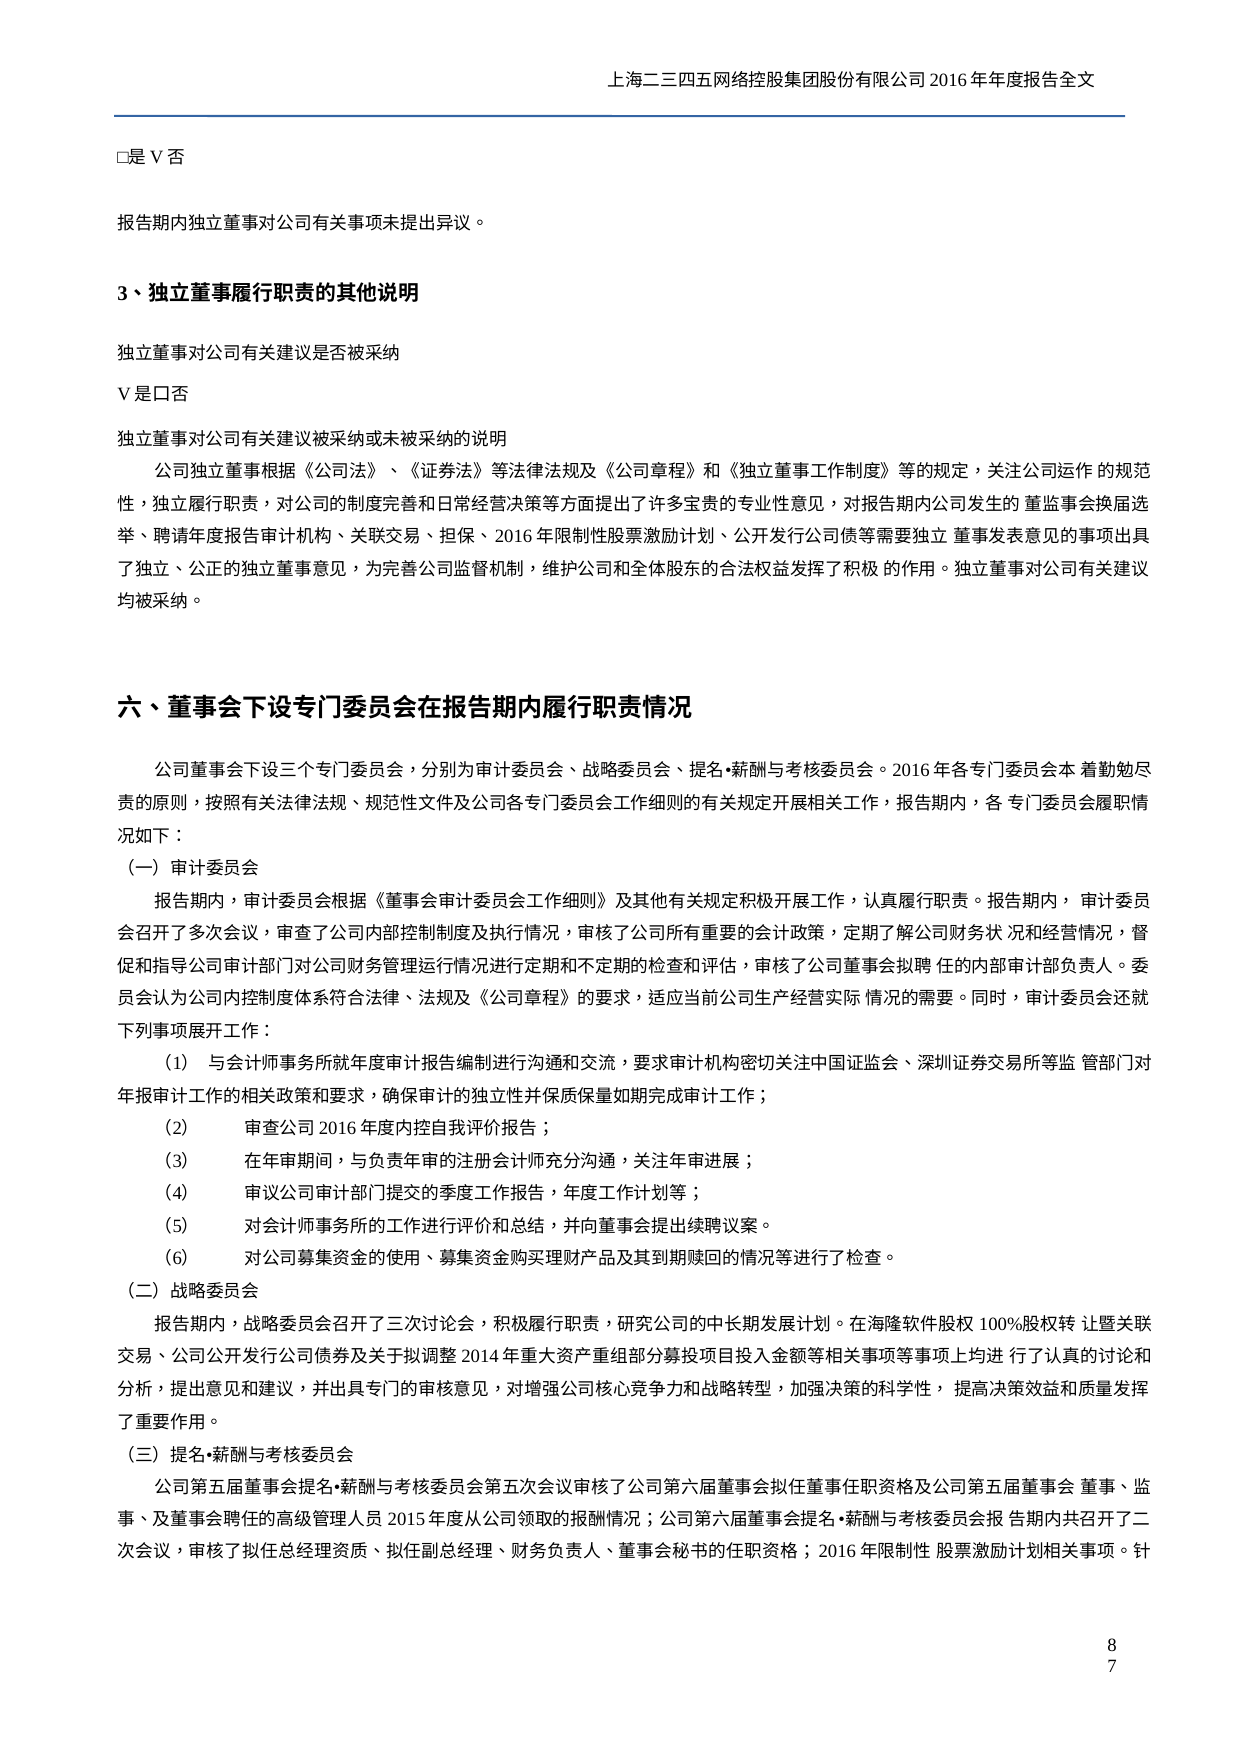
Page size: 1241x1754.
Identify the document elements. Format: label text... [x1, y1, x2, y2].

text 报告期内，审计委员会根据《董事会审计委员会工作细则》及其他有关规定积极开展工作，认真履行职责。报告期内， 审计委员会召开了多次会议，审查了公司内部控制制度及执行情况，审核了公司所有重要的会计政策，定期了解公司财务状 况和经营情况，督促和指导公司审计部门对公司财务管理运行情况进行定期和不定期的检查和评估，审核了公司董事会拟聘 任的内部审计部负责人。委员会认为公司内控制度体系符合法律、法规及《公司章程》的要求，适应当前公司生产经营实际 情况的需要。同时，审计委员会还就下列事项展开工作： [117, 881, 1152, 1044]
text 独立董事对公司有关建议是否被采纳 [94, 333, 1152, 366]
text （1） 与会计师事务所就年度审计报告编制进行沟通和交流，要求审计机构密切关注中国证监会、深圳证券交易所等监 管部门对年报审计工作的相关政策和要求，确保审计的独立性并保质保量如期完成审计工作； [117, 1044, 1152, 1109]
text （3） 在年审期间，与负责年审的注册会计师充分沟通，关注年审进展； [94, 1141, 1152, 1174]
text 独立董事对公司有关建议被采纳或未被采纳的说明 [94, 419, 1152, 451]
text 报告期内独立董事对公司有关事项未提出异议。 [94, 204, 1152, 236]
text （6） 对公司募集资金的使用、募集资金购买理财产品及其到期赎回的情况等进行了检查。 [94, 1239, 1152, 1271]
text 3、独立董事履行职责的其他说明 [94, 278, 1152, 306]
text 六、董事会下设专门委员会在报告期内履行职责情况 [94, 689, 1152, 723]
text （一） 审计委员会 [94, 849, 1152, 881]
text □是V否 [94, 144, 1152, 168]
text 公司独立董事根据《公司法》、《证券法》等法律法规及《公司章程》和《独立董事工作制度》等的规定，关注公司运作 的规范性，独立履行职责，对公司的制度完善和日常经营决策等方面提出了许多宝贵的专业性意见，对报告期内公司发生的 董监事会换届选举、聘请年度报告审计机构、关联交易、担保、2016年限制性股票激励计划、公开发行公司债等需要独立 董事发表意见的事项出具了独立、公正的独立董事意见，为完善公司监督机制，维护公司和全体股东的合法权益发挥了积极 的作用。独立董事对公司有关建议均被采纳。 [117, 451, 1152, 614]
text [117, 1467, 1152, 1564]
text （4） 审议公司审计部门提交的季度工作报告，年度工作计划等； [94, 1174, 1152, 1206]
text （三） 提名•薪酬与考核委员会 [94, 1435, 1152, 1467]
text 报告期内，战略委员会召开了三次讨论会，积极履行职责，研究公司的中长期发展计划。在海隆软件股权100%股权转 让暨关联交易、公司公开发行公司债券及关于拟调整2014年重大资产重组部分募投项目投入金额等相关事项等事项上均进 行了认真的讨论和分析，提出意见和建议，并出具专门的审核意见，对增强公司核心竞争力和战略转型，加强决策的科学性， 提高决策效益和质量发挥了重要作用。 [117, 1304, 1152, 1435]
text （5） 对会计师事务所的工作进行评价和总结，并向董事会提出续聘议案。 [94, 1206, 1152, 1239]
text （二） 战略委员会 [94, 1271, 1152, 1304]
text 公司董事会下设三个专门委员会，分别为审计委员会、战略委员会、提名•薪酬与考核委员会。2016年各专门委员会本 着勤勉尽责的原则，按照有关法律法规、规范性文件及公司各专门委员会工作细则的有关规定开展相关工作，报告期内，各 专门委员会履职情况如下： [117, 751, 1152, 849]
text （2） 审查公司2016年度内控自我评价报告； [117, 1109, 1152, 1141]
text V是口否 [94, 381, 1152, 406]
